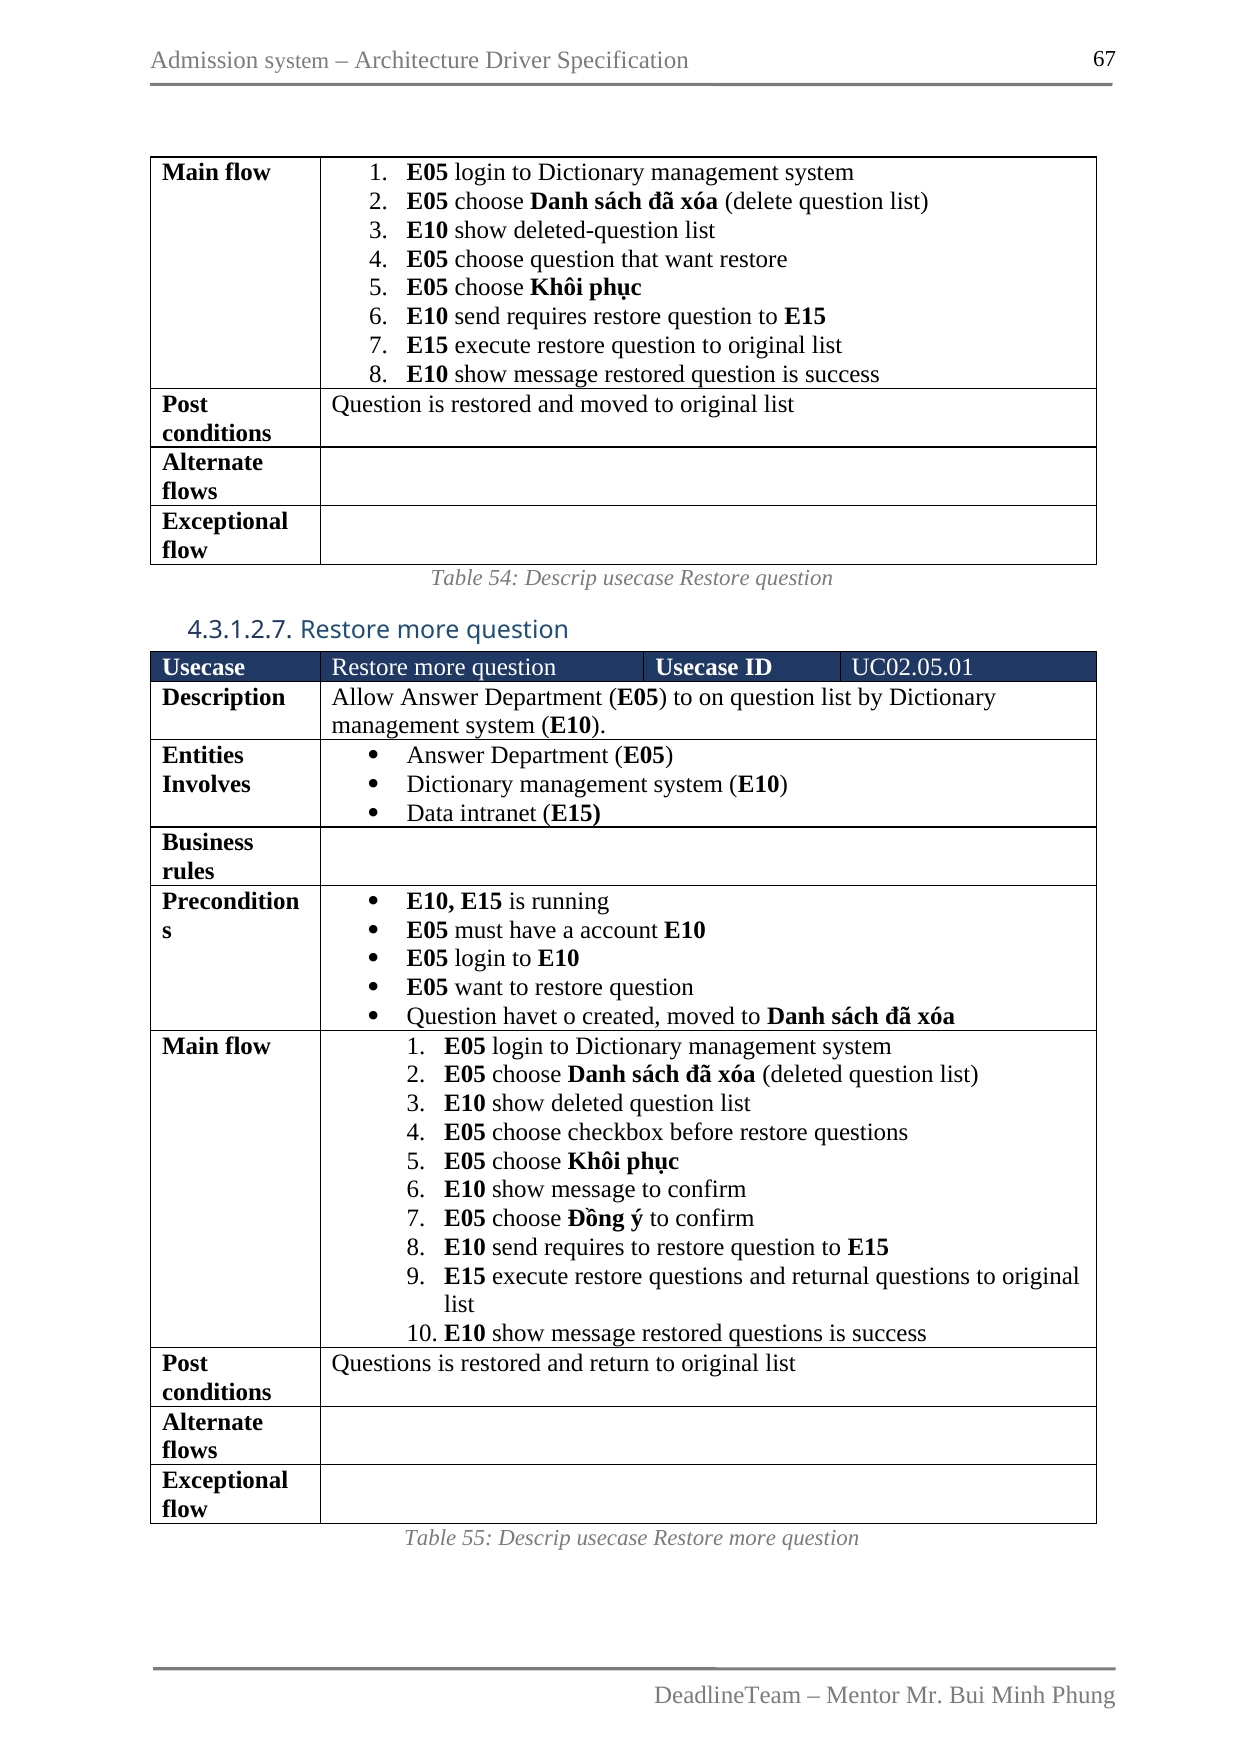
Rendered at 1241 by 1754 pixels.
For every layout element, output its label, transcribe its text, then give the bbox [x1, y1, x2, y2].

table_cell Description [151, 682, 320, 739]
text Table 55: Descrip usecase Restore more question [150, 1524, 1116, 1550]
text Table 54: Descrip usecase Restore question [150, 564, 1116, 591]
table_cell Exceptional flow [151, 506, 320, 563]
table_cell Alternate flows [151, 1407, 320, 1464]
table_header UC02.05.01 [841, 652, 1096, 681]
table_cell Exceptional flow [151, 1465, 320, 1523]
subtitle Restore more question [187, 612, 1116, 646]
table_cell [321, 1407, 1096, 1464]
table_cell [321, 506, 1096, 563]
table_cell Main flow [151, 158, 320, 388]
table_cell [321, 828, 1096, 885]
table_cell Post conditions [151, 389, 320, 446]
table_cell Main flow [151, 1031, 320, 1347]
table_cell Preconditions [151, 886, 320, 1030]
table_header Usecase [151, 652, 320, 681]
table_cell Post conditions [151, 1348, 320, 1406]
table_cell [321, 1465, 1096, 1523]
table_cell Entities Involves [151, 740, 320, 826]
table_cell Allow Answer Department (E05) to on question list by Dictionary management system (E10). [321, 682, 1096, 739]
table_cell Alternate flows [151, 448, 320, 505]
table_cell Question is restored and moved to original list [321, 389, 1096, 446]
table_cell Answer Department (E05) Dictionary management system (E10) Data intranet (E15) [321, 740, 1096, 826]
table_header Restore more question [321, 652, 643, 681]
table_cell E05 login to Dictionary management system E05 choose Danh sách đã xóa (deleted question list) E10 show deleted question list E05 choose checkbox before restore questions E05 choose Khôi phục E10 show message to confirm E05 choose Đồng ý to confirm E10 send requires to restore question to E15 E15 execute restore questions and returnal questions to original list E10 show message restored questions is success [321, 1031, 1096, 1347]
table_cell E10, E15 is running E05 must have a account E10 E05 login to E10 E05 want to restore question Question havet o created, moved to Danh sách đã xóa [321, 886, 1096, 1030]
table_header Usecase ID [644, 652, 840, 681]
table_cell Business rules [151, 828, 320, 885]
table_cell [321, 448, 1096, 505]
table_cell E05 login to Dictionary management system E05 choose Danh sách đã xóa (delete question list) E10 show deleted-question list E05 choose question that want restore E05 choose Khôi phục E10 send requires restore question to E15 E15 execute restore question to original list E10 show message restored question is success [321, 158, 1096, 388]
table_cell Questions is restored and return to original list [321, 1348, 1096, 1406]
